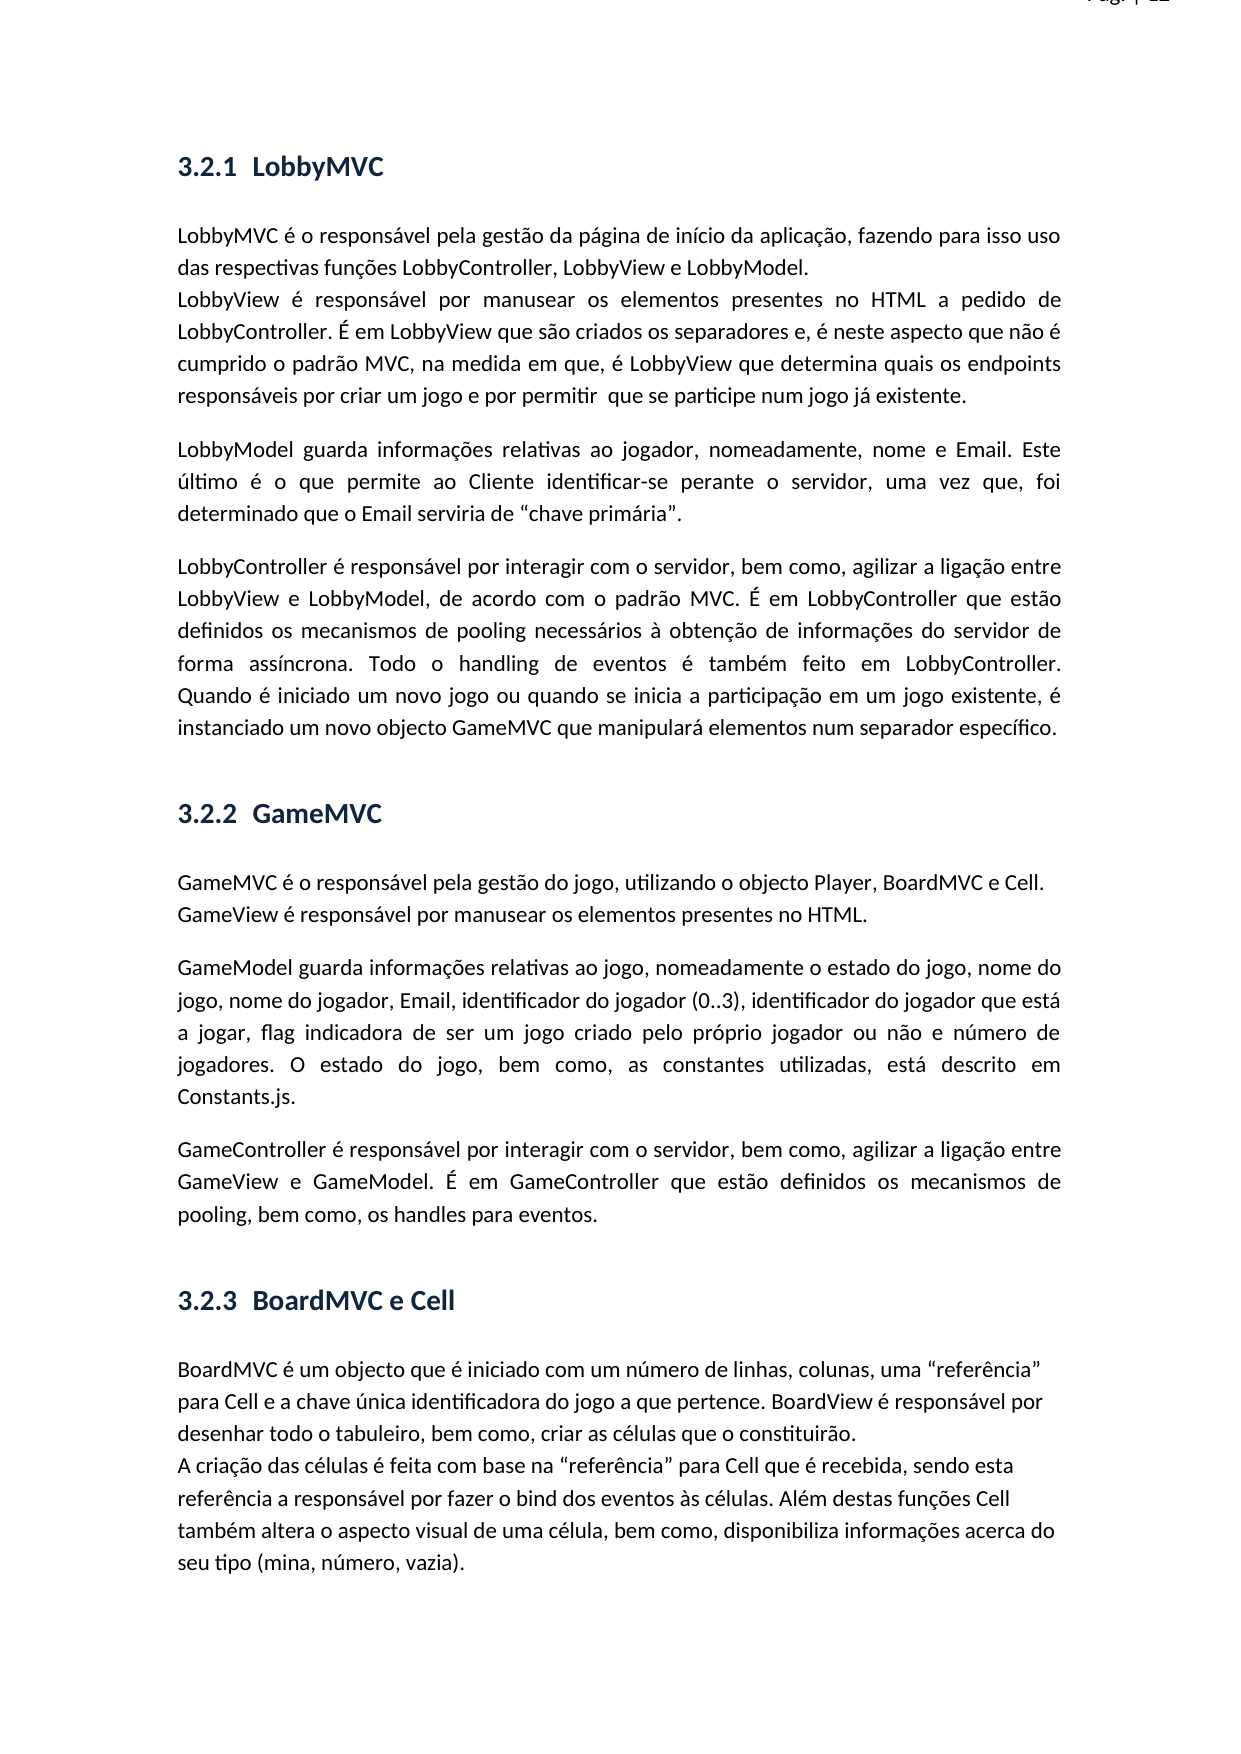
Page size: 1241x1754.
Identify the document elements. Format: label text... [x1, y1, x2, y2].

text LobbyController é responsável por interagir com o servidor, bem como, agilizar a ligação entre LobbyView e LobbyModel, de acordo com o padrão MVC. É em LobbyController que estão definidos os mecanismos de pooling necessários à obtenção de informações do servidor de forma assíncrona. Todo o handling de eventos é também feito em LobbyController. Quando é iniciado um novo jogo ou quando se inicia a participação em um jogo existente, é instanciado um novo objecto GameMVC que manipulará elementos num separador específico. [177, 552, 1063, 741]
text LobbyModel guarda informações relativas ao jogador, nomeadamente, nome e Email. Este último é o que permite ao Cliente identificar-se perante o servidor, uma vez que, foi determinado que o Email serviria de “chave primária”. [177, 435, 1063, 527]
text GameModel guarda informações relativas ao jogo, nomeadamente o estado do jogo, nome do jogo, nome do jogador, Email, identificador do jogador (0..3), identificador do jogador que está a jogar, flag indicadora de ser um jogo criado pelo próprio jogador ou não e número de jogadores. O estado do jogo, bem como, as constantes utilizadas, está descrito em Constants.js. [177, 953, 1063, 1110]
subtitle LobbyMVC [177, 148, 1063, 183]
text GameController é responsável por interagir com o servidor, bem como, agilizar a ligação entre GameView e GameModel. É em GameController que estão definidos os mecanismos de pooling, bem como, os handles para eventos. [177, 1135, 1063, 1228]
subtitle BoardMVC e Cell [177, 1282, 1063, 1317]
text LobbyView é responsável por manusear os elementos presentes no HTML a pedido de LobbyController. É em LobbyView que são criados os separadores e, é neste aspecto que não é cumprido o padrão MVC, na medida em que, é LobbyView que determina quais os endpoints responsáveis por criar um jogo e por permitir que se participe num jogo já existente. [177, 285, 1063, 410]
text GameView é responsável por manusear os elementos presentes no HTML. [177, 901, 1063, 928]
text LobbyMVC é o responsável pela gestão da página de início da aplicação, fazendo para isso uso das respectivas funções LobbyController, LobbyView e LobbyModel. [177, 221, 1063, 281]
subtitle GameMVC [177, 795, 1063, 831]
text GameMVC é o responsável pela gestão do jogo, utilizando o objecto Player, BoardMVC e Cell. [177, 868, 1063, 896]
text BoardMVC é um objecto que é iniciado com um número de linhas, colunas, uma “referência” para Cell e a chave única identificadora do jogo a que pertence. BoardView é responsável por desenhar todo o tabuleiro, bem como, criar as células que o constituirão. [177, 1355, 1063, 1447]
text A criação das células é feita com base na “referência” para Cell que é recebida, sendo esta referência a responsável por fazer o bind dos eventos às células. Além destas funções Cell também altera o aspecto visual de uma célula, bem como, disponibiliza informações acerca do seu tipo (mina, número, vazia). [177, 1452, 1063, 1576]
